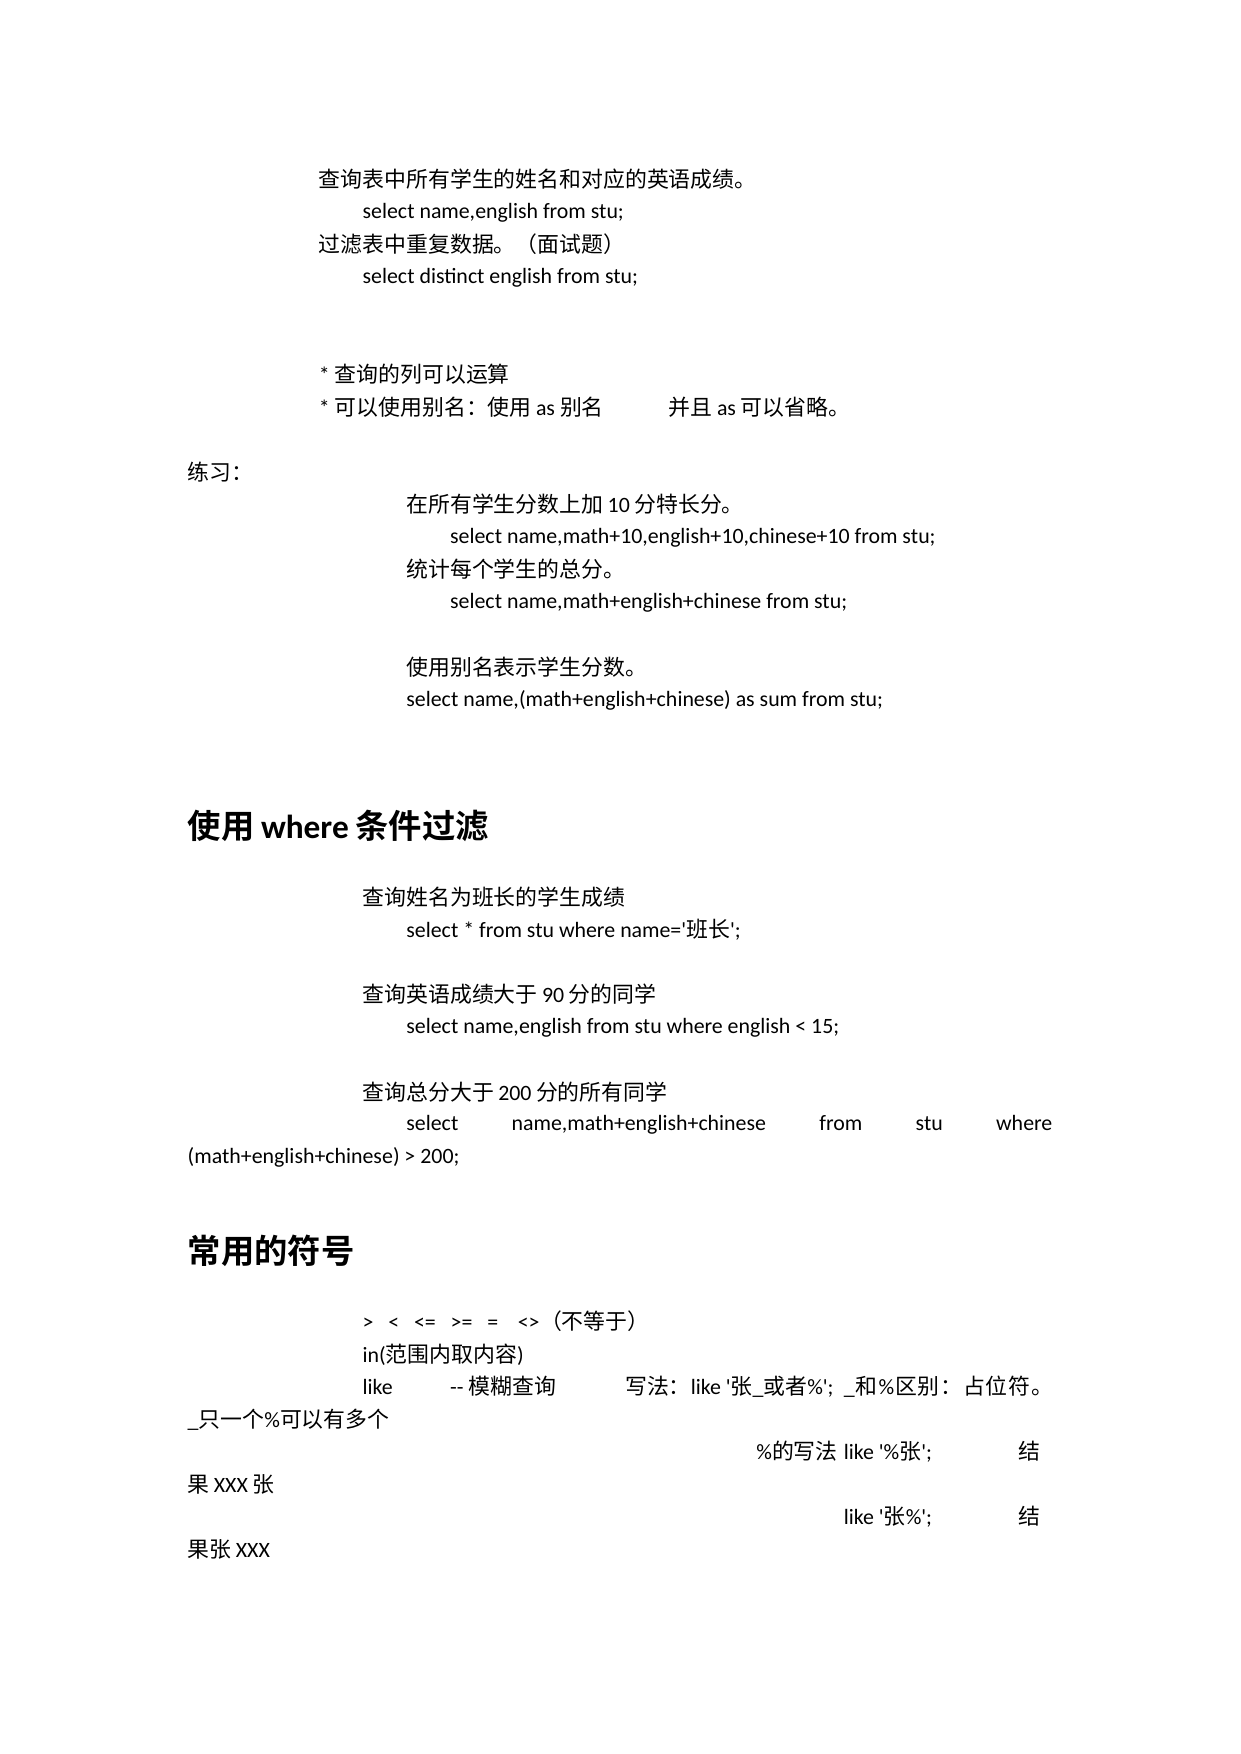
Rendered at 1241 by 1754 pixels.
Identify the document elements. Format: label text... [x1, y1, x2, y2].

text select name,english from stu; [187, 194, 1053, 227]
text * 查询的列可以运算 [187, 357, 1053, 389]
text 使用别名表示学生分数。 [187, 649, 1053, 682]
text like '张%'; 结果张XXX [187, 1499, 1053, 1564]
text select name,math+english+chinese from stu where (math+english+chinese) > 200; [187, 1107, 1053, 1172]
text 统计每个学生的总分。 [187, 552, 1053, 584]
text 在所有学生分数上加10分特长分。 [187, 487, 1053, 519]
text 查询姓名为班长的学生成绩 [187, 879, 1053, 912]
text like -- 模糊查询 写法：like '张_或者%'; _和%区别：占位符。_只一个%可以有多个 [187, 1369, 1053, 1434]
text select * from stu where name='班长'; [187, 912, 1053, 944]
text select distinct english from stu; [187, 259, 1053, 292]
text 查询总分大于200分的所有同学 [187, 1074, 1053, 1107]
text 查询英语成绩大于90分的同学 [187, 977, 1053, 1009]
text select name,math+10,english+10,chinese+10 from stu; [187, 519, 1053, 552]
text in(范围内取内容) [187, 1336, 1053, 1369]
text * 可以使用别名：使用as 别名 并且as可以省略。 [187, 389, 1053, 422]
text select name,english from stu where english < 15; [187, 1009, 1053, 1042]
text %的写法 like '%张'; 结果XXX张 [187, 1434, 1053, 1499]
text select name,math+english+chinese from stu; [187, 584, 1053, 617]
text 练习： [187, 454, 1053, 487]
text > < <= >= = <>（不等于） [187, 1304, 1053, 1336]
text 过滤表中重复数据。（面试题） [187, 227, 1053, 259]
text select name,(math+english+chinese) as sum from stu; [187, 682, 1053, 714]
text 查询表中所有学生的姓名和对应的英语成绩。 [187, 162, 1053, 194]
subtitle 使用where条件过滤 [187, 792, 1053, 857]
subtitle 常用的符号 [187, 1217, 1053, 1282]
